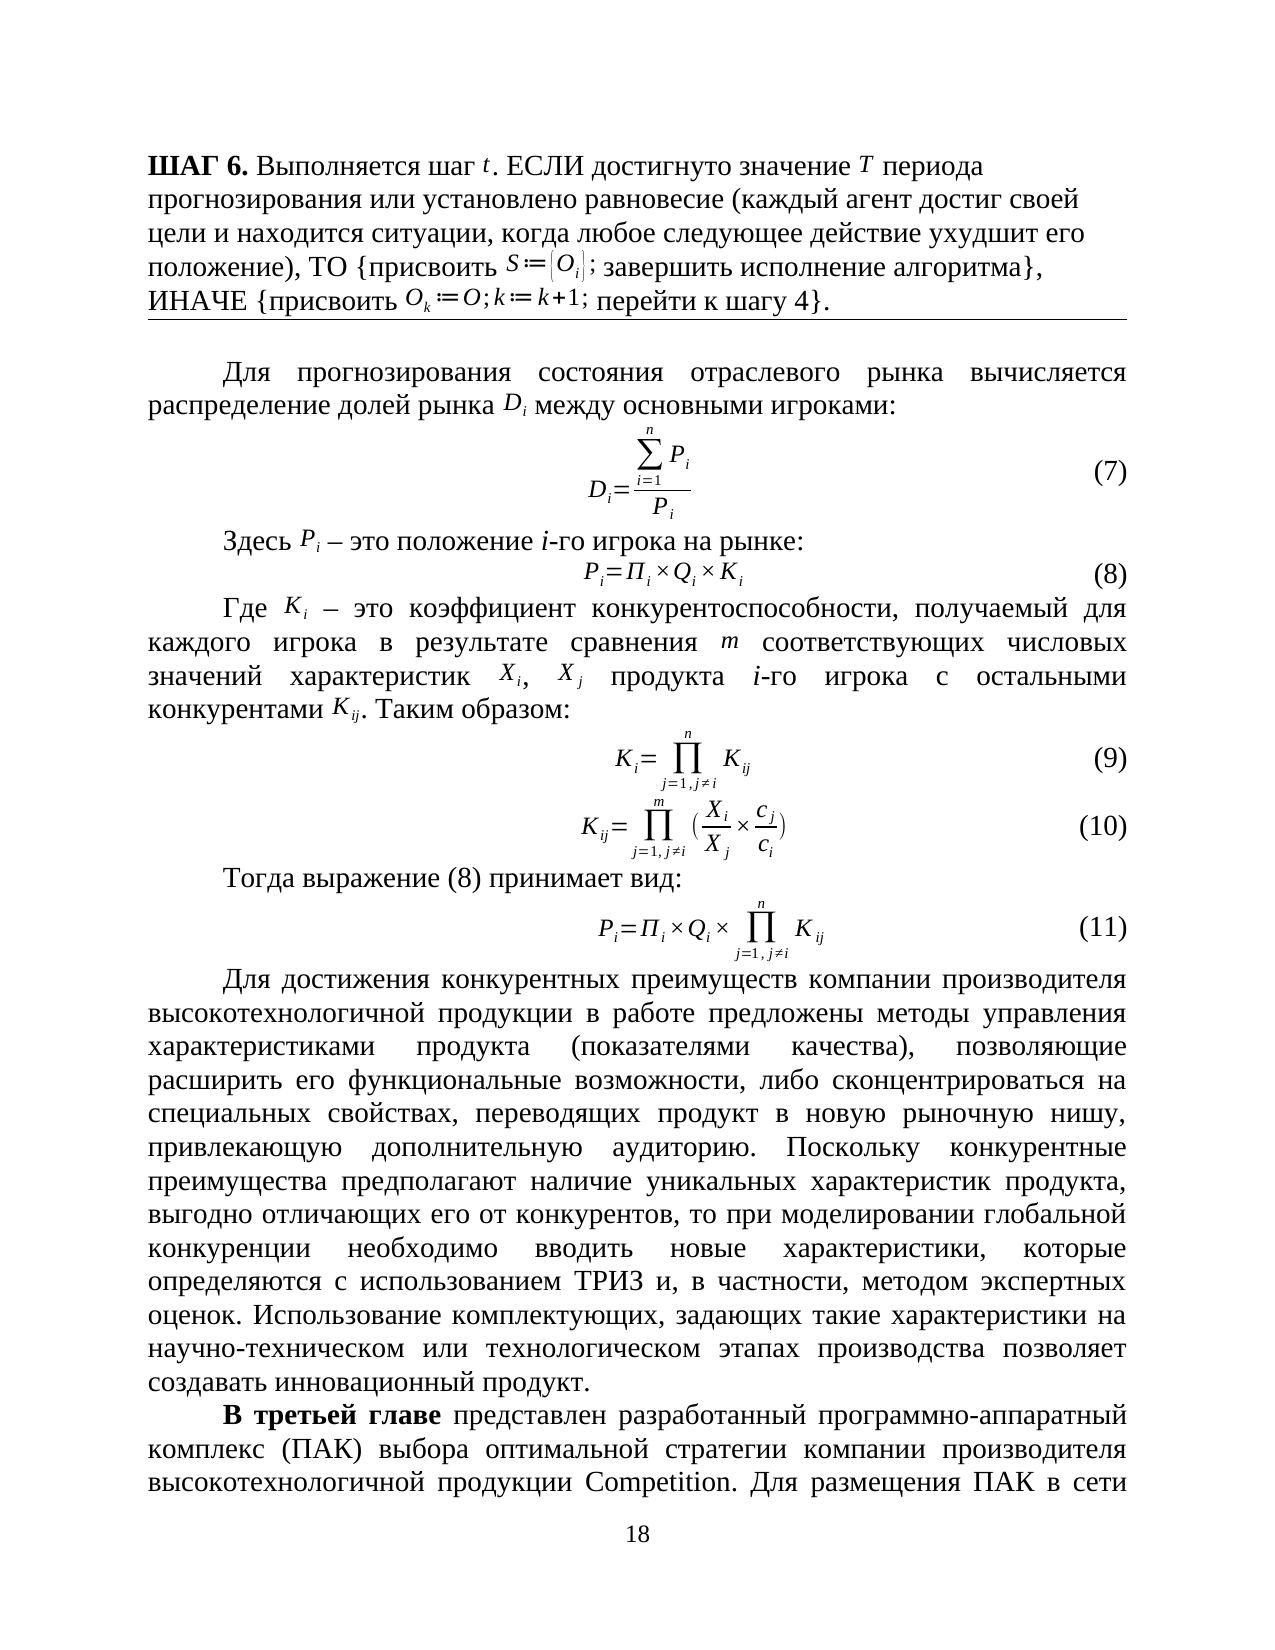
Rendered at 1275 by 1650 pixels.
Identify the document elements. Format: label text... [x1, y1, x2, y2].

text (7) [148, 421, 1127, 523]
text Для прогнозирования состояния отраслевого рынка вычисляется распределение долей рынка между основными игроками: [148, 354, 1127, 421]
text (10) [148, 792, 1127, 861]
text Где – это коэффициент конкурентоспособности, получаемый для каждого игрока в результате сравнения соответствующих числовых значений характеристик , продукта i-го игрока с остальными конкурентами . Таким образом: [148, 591, 1127, 725]
text (8) [148, 557, 1127, 591]
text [148, 1397, 1127, 1498]
text Тогда выражение (8) принимает вид: [148, 861, 1127, 894]
text (9) [148, 725, 1127, 792]
text Для достижения конкурентных преимуществ компании производителя высокотехнологичной продукции в работе предложены методы управления характеристиками продукта (показателями качества), позволяющие расширить его функциональные возможности, либо сконцентрироваться на специальных свойствах, переводящих продукт в новую рыночную нишу, привлекающую дополнительную аудиторию. Поскольку конкурентные преимущества предполагают наличие уникальных характеристик продукта, выгодно отличающих его от конкурентов, то при моделировании глобальной конкуренции необходимо вводить новые характеристики, которые определяются с использованием ТРИЗ и, в частности, методом экспертных оценок. Использование комплектующих, задающих такие характеристики на научно-техническом или технологическом этапах производства позволяет создавать инновационный продукт. [148, 961, 1127, 1397]
text Здесь – это положение i-го игрока на рынке: [148, 523, 1127, 557]
text ШАГ 6. Выполняется шаг . ЕСЛИ достигнуто значение периода прогнозирования или установлено равновесие (каждый агент достиг своей цели и находится ситуации, когда любое следующее действие ухудшит его положение), ТО {присвоить завершить исполнение алгоритма}, ИНАЧЕ {присвоить перейти к шагу 4}. [148, 148, 1127, 319]
text (11) [148, 894, 1127, 961]
